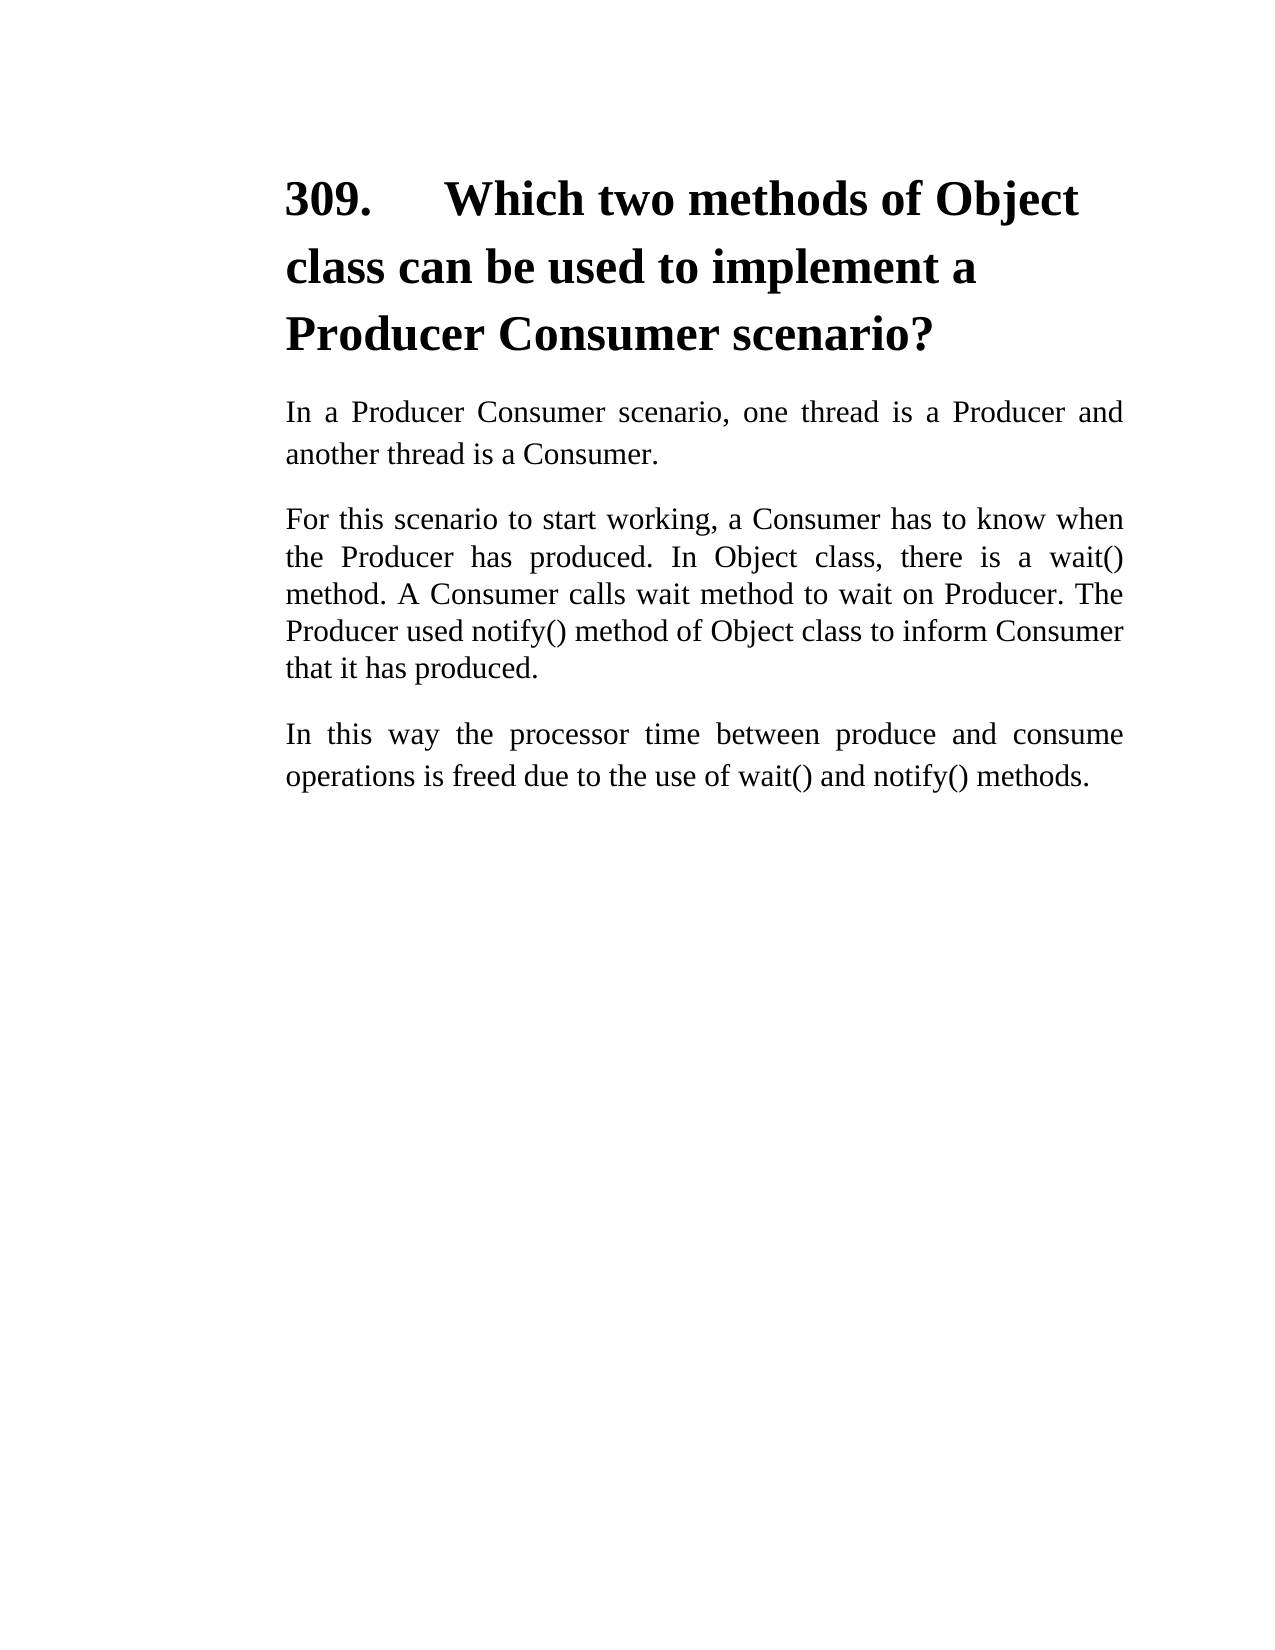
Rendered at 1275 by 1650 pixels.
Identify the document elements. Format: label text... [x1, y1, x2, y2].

text For this scenario to start working, a Consumer has to know when the Producer has produced. In Object class, there is a wait() method. A Consumer calls wait method to wait on Producer. The Producer used notify() method of Object class to inform Consumer that it has produced. [285, 501, 1125, 686]
list Which two methods of Object class can be used to implement a Producer Consumer scenario? [284, 169, 1094, 361]
text In this way the processor time between produce and consume operations is freed due to the use of wait() and notify() methods. [285, 716, 1125, 793]
text In a Producer Consumer scenario, one thread is a Producer and another thread is a Consumer. [285, 393, 1125, 471]
